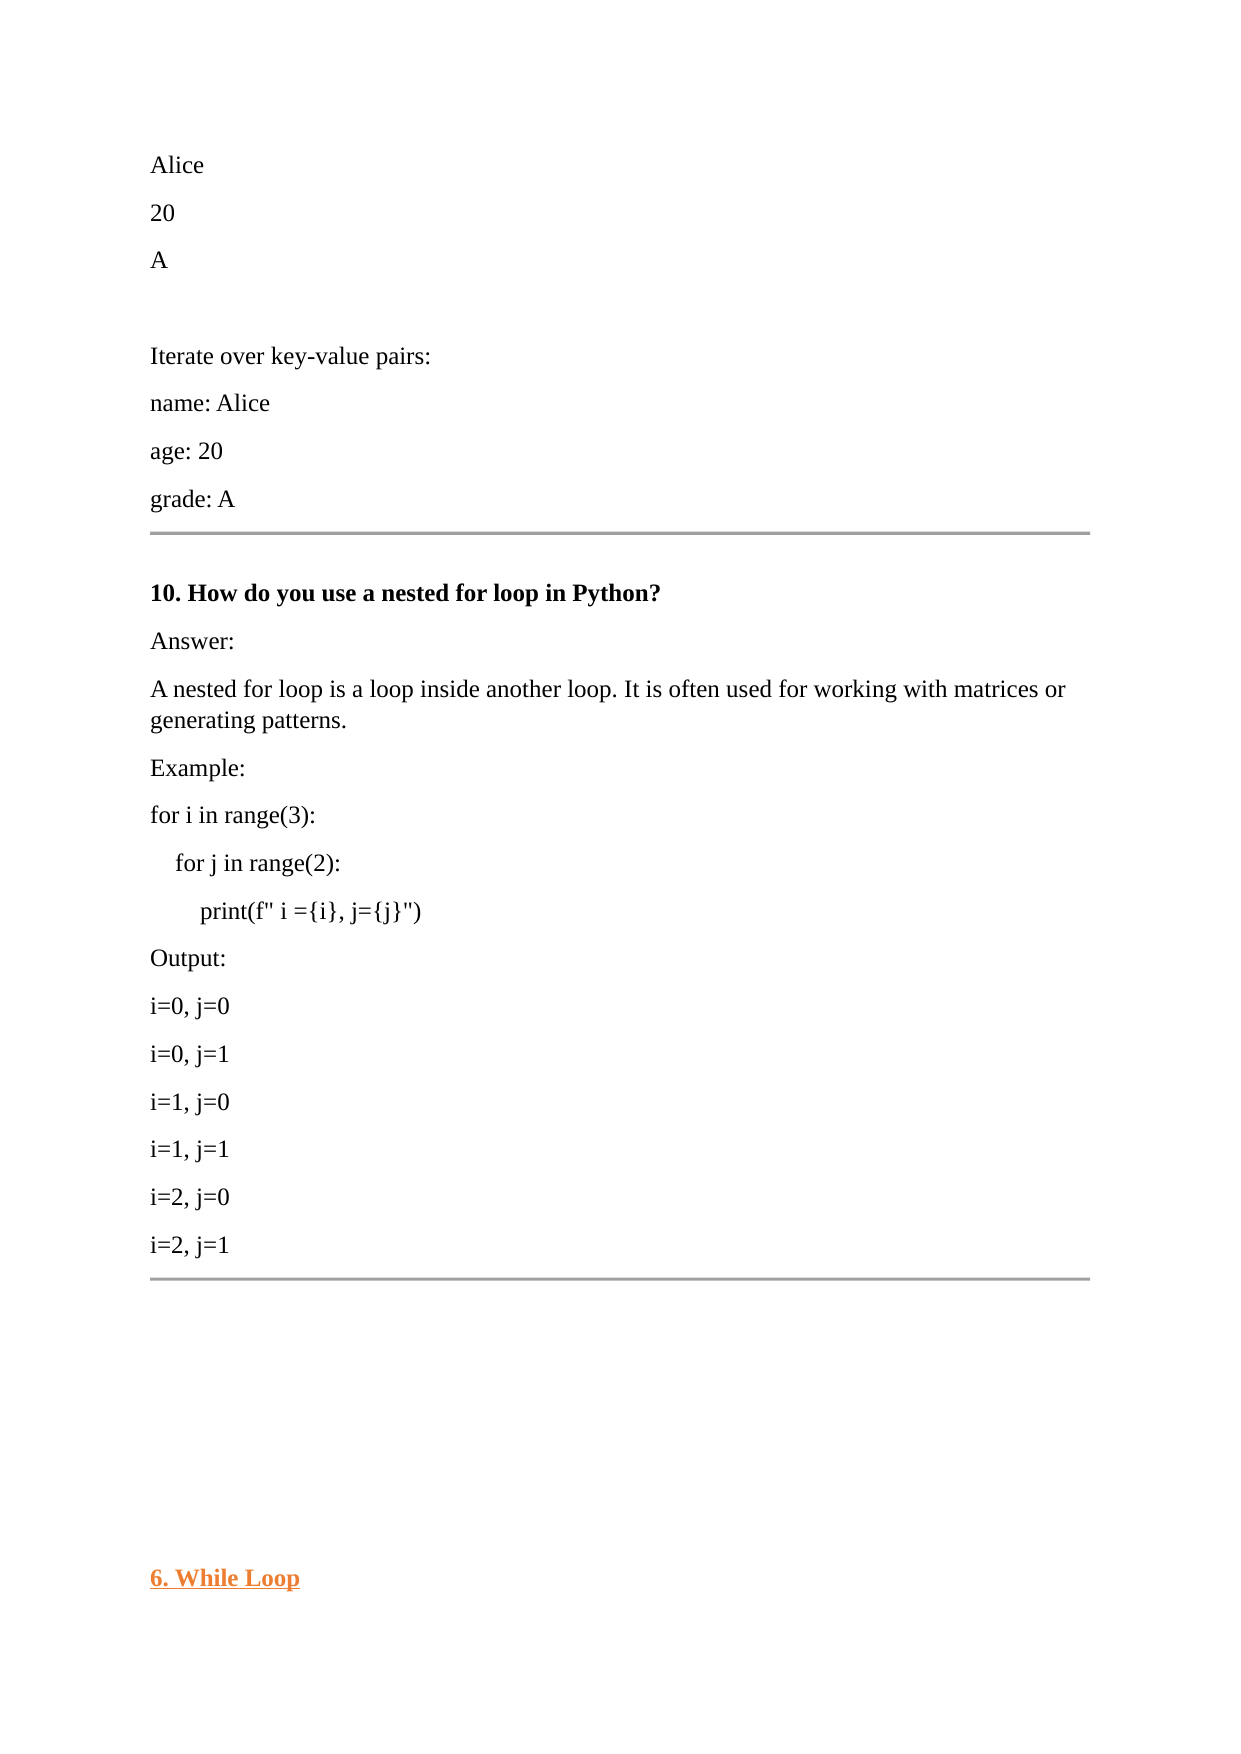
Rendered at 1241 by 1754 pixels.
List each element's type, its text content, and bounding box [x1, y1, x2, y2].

text 6. While Loop [150, 1563, 1090, 1592]
text Output: [150, 943, 1090, 972]
text Iterate over key-value pairs: [150, 341, 1090, 369]
text name: Alice [150, 388, 1090, 417]
text grade: A [150, 484, 1090, 513]
text A nested for loop is a loop inside another loop. It is often used for working with matrices or generating patterns. [150, 674, 1090, 734]
text print(f" i ={i}, j={j}") [150, 896, 1090, 924]
text A [150, 245, 1090, 274]
text i=0, j=1 [150, 1039, 1090, 1068]
text i=2, j=0 [150, 1182, 1090, 1211]
text for j in range(2): [150, 848, 1090, 877]
text age: 20 [150, 436, 1090, 465]
text i=1, j=1 [150, 1134, 1090, 1163]
text Answer: [150, 626, 1090, 655]
text 20 [150, 198, 1090, 226]
text i=0, j=0 [150, 991, 1090, 1020]
text Example: [150, 753, 1090, 781]
text i=1, j=0 [150, 1087, 1090, 1115]
text for i in range(3): [150, 800, 1090, 829]
text i=2, j=1 [150, 1230, 1090, 1258]
text Alice [150, 150, 1090, 179]
text 10. How do you use a nested for loop in Python? [150, 578, 1090, 607]
